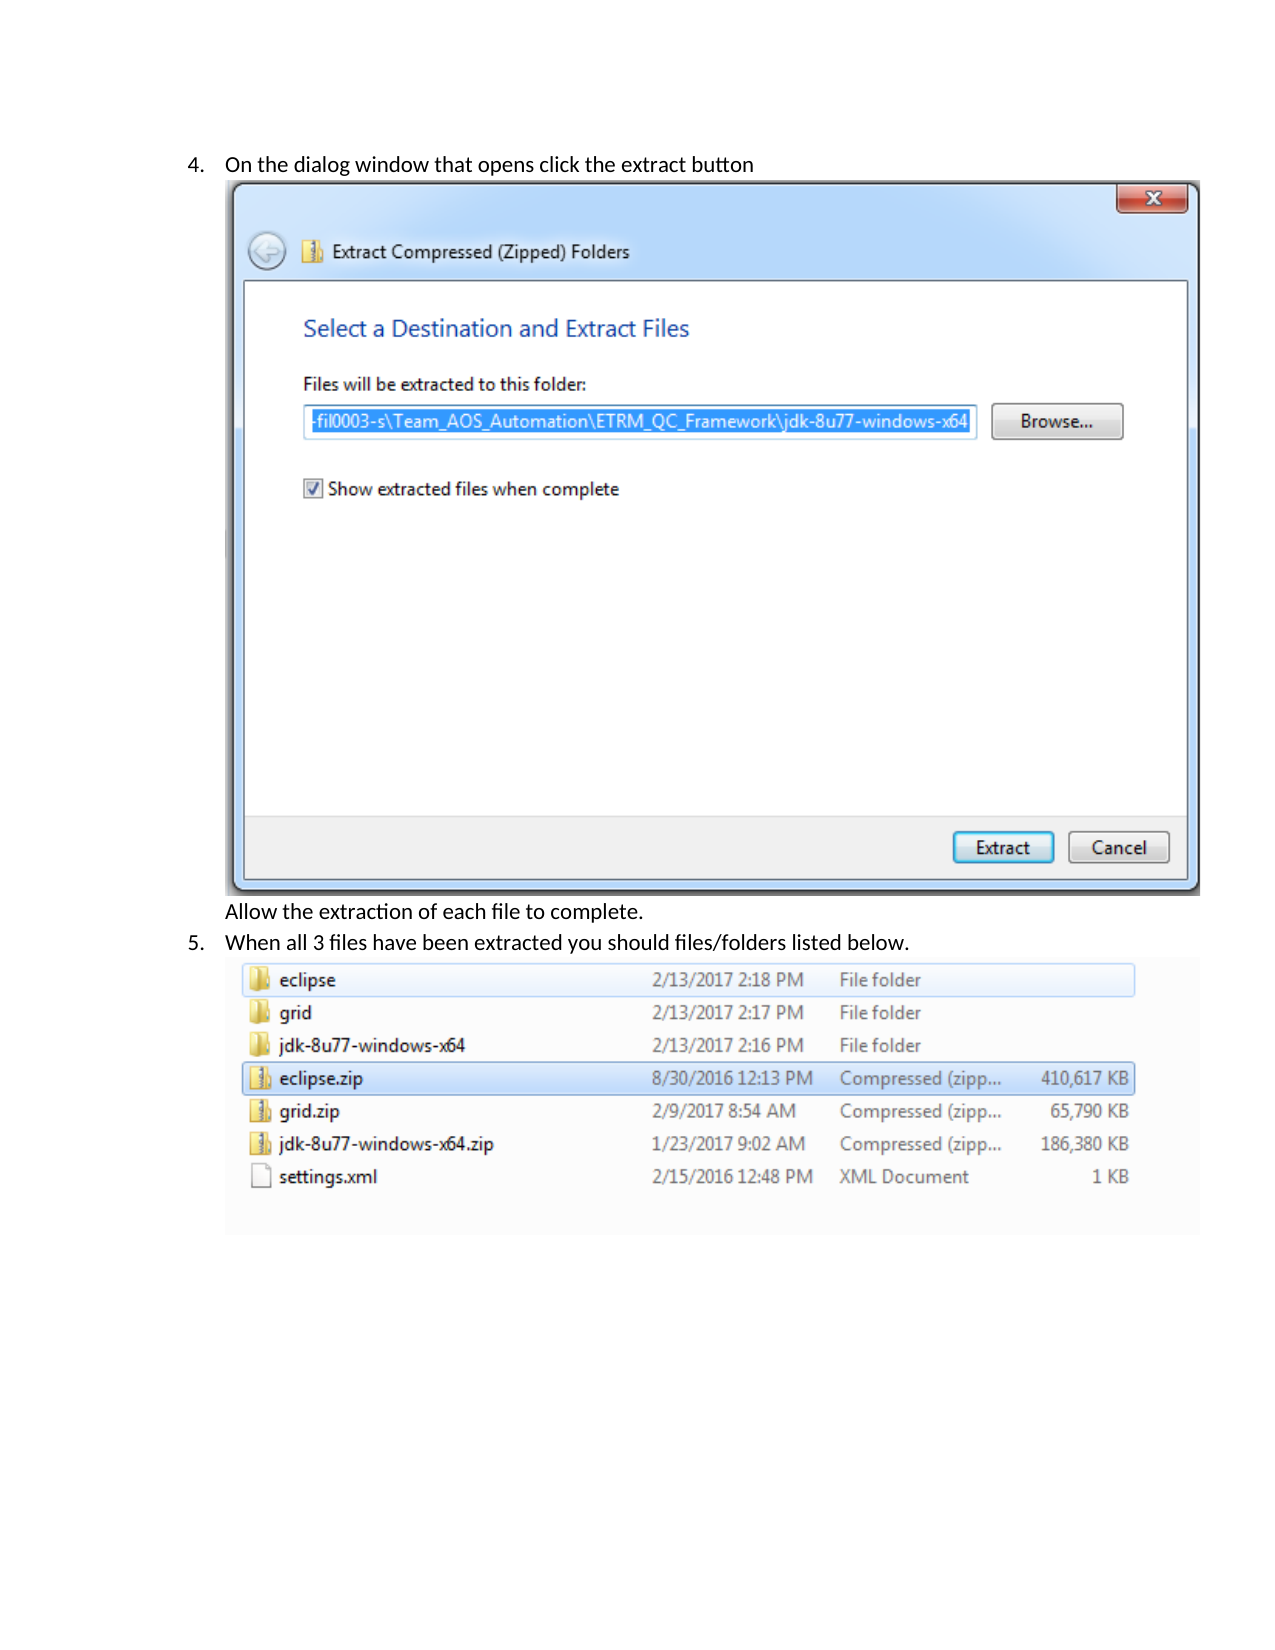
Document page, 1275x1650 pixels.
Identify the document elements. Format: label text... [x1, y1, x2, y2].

list Allow the extraction of each file to complete. [225, 897, 1125, 926]
list On the dialog window that opens click the extract button [187, 150, 1125, 178]
picture [225, 957, 1200, 1235]
list When all 3 files have been extracted you should files/folders listed below. [187, 928, 1125, 956]
picture [225, 180, 1200, 896]
